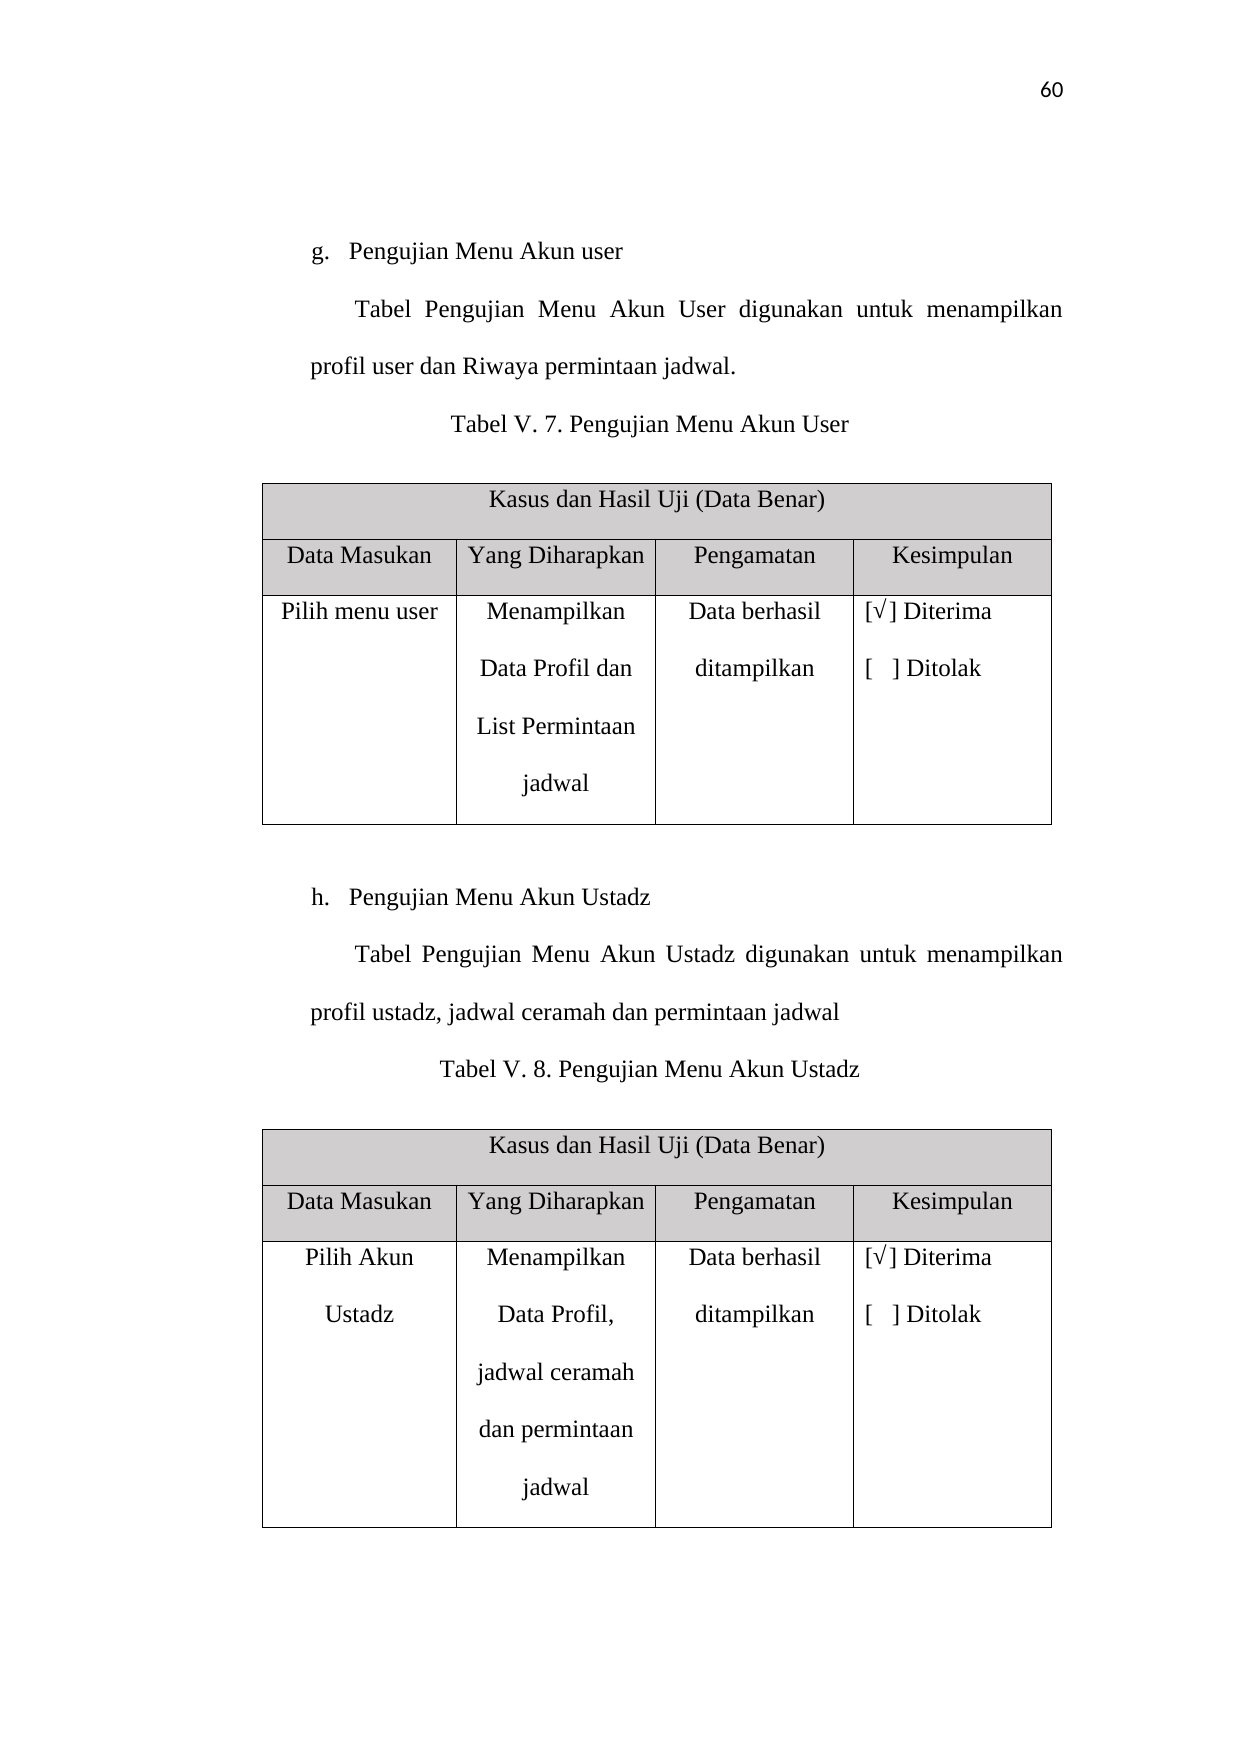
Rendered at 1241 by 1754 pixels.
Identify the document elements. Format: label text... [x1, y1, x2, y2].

text Tabel V. 8. Pengujian Menu Akun Ustadz [236, 1054, 1063, 1083]
table_cell Data berhasil ditampilkan [656, 1242, 853, 1527]
table_cell Pengamatan [656, 1186, 853, 1241]
table_cell Pilih menu user [263, 596, 456, 823]
table_cell Menampilkan Data Profil, jadwal ceramah dan permintaan jadwal [457, 1242, 655, 1527]
table_cell [] Diterima [ ] Ditolak [854, 1242, 1051, 1527]
table_cell Data Masukan [263, 540, 456, 595]
table_cell Kesimpulan [854, 540, 1051, 595]
table_cell Yang Diharapkan [457, 1186, 655, 1241]
table_header Kasus dan Hasil Uji (Data Benar) [263, 1130, 1051, 1185]
table_cell Data berhasil ditampilkan [656, 596, 853, 823]
list Pengujian Menu Akun Ustadz [311, 882, 1063, 911]
table_cell Data Masukan [263, 1186, 456, 1241]
table_cell Menampilkan Data Profil dan List Permintaan jadwal [457, 596, 655, 823]
table_cell Pilih Akun Ustadz [263, 1242, 456, 1527]
text Tabel V. 7. Pengujian Menu Akun User [236, 409, 1063, 437]
table_cell Kesimpulan [854, 1186, 1051, 1241]
table_cell Pengamatan [656, 540, 853, 595]
table_cell [] Diterima [ ] Ditolak [854, 596, 1051, 823]
table_cell Yang Diharapkan [457, 540, 655, 595]
text Tabel Pengujian Menu Akun User digunakan untuk menampilkan profil user dan Riwaya permintaan jadwal. [310, 294, 1063, 380]
text Tabel Pengujian Menu Akun Ustadz digunakan untuk menampilkan profil ustadz, jadwal ceramah dan permintaan jadwal [310, 939, 1063, 1026]
table_header Kasus dan Hasil Uji (Data Benar) [263, 484, 1051, 539]
list Pengujian Menu Akun user [311, 236, 1063, 265]
